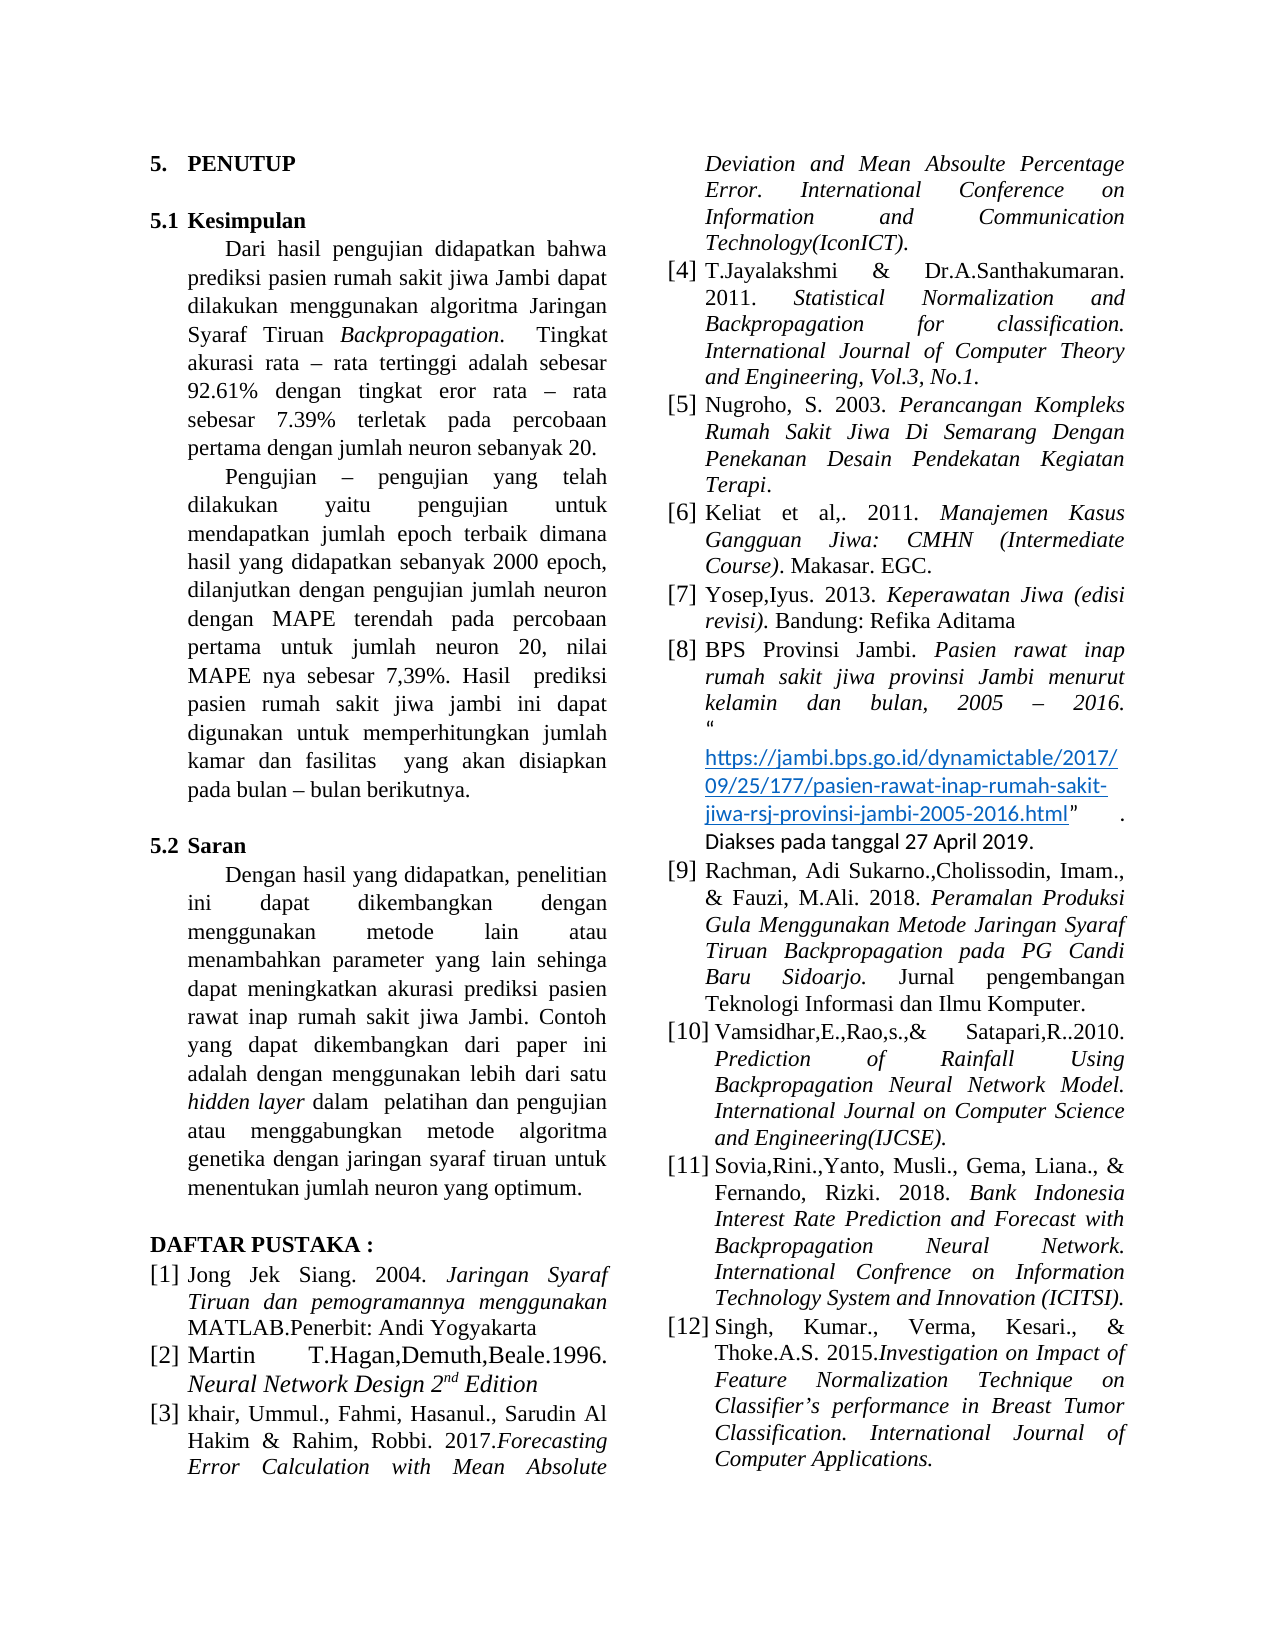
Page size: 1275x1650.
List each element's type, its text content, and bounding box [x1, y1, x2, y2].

list Sovia,Rini.,Yanto, Musli., Gema, Liana., & Fernando, Rizki. 2018. Bank Indonesia Interest Rate Prediction and Forecast with Backpropagation Neural Network. International Confrence on Information Technology System and Innovation (ICITSI). [667, 1150, 1125, 1311]
list Dengan hasil yang didapatkan, penelitian ini dapat dikembangkan dengan menggunakan metode lain atau menambahkan parameter yang lain sehinga dapat meningkatkan akurasi prediksi pasien rawat inap rumah sakit jiwa Jambi. Contoh yang dapat dikembangkan dari paper ini adalah dengan menggunakan lebih dari satu hidden layer dalam pelatihan dan pengujian atau menggabungkan metode algoritma genetika dengan jaringan syaraf tiruan untuk menentukan jumlah neuron yang optimum. [187, 861, 607, 1200]
list Nugroho, S. 2003. Perancangan Kompleks Rumah Sakit Jiwa Di Semarang Dengan Penekanan Desain Pendekatan Kegiatan Terapi. [667, 389, 1125, 497]
list DAFTAR PUSTAKA : [150, 1231, 607, 1257]
list BPS Provinsi Jambi. Pasien rawat inap rumah sakit jiwa provinsi Jambi menurut kelamin dan bulan, 2005 – 2016. “https://jambi.bps.go.id/dynamictable/2017/09/25/177/pasien-rawat-inap-rumah-sakit-jiwa-rsj-provinsi-jambi-2005-2016.html” . Diakses pada tanggal 27 April 2019. [667, 634, 1125, 856]
list Vamsidhar,E.,Rao,s.,& Satapari,R..2010. Prediction of Rainfall Using Backpropagation Neural Network Model. International Journal on Computer Science and Engineering(IJCSE). [667, 1016, 1125, 1150]
list Kesimpulan [150, 207, 607, 233]
list Dari hasil pengujian didapatkan bahwa prediksi pasien rumah sakit jiwa Jambi dapat dilakukan menggunakan algoritma Jaringan Syaraf Tiruan Backpropagation. Tingkat akurasi rata – rata tertinggi adalah sebesar 92.61% dengan tingkat eror rata – rata sebesar 7.39% terletak pada percobaan pertama dengan jumlah neuron sebanyak 20. [187, 235, 607, 461]
list Singh, Kumar., Verma, Kesari., & Thoke.A.S. 2015.Investigation on Impact of Feature Normalization Technique on Classifier’s performance in Breast Tumor Classification. International Journal of Computer Applications. [667, 1311, 1125, 1471]
list khair, Ummul., Fahmi, Hasanul., Sarudin Al Hakim & Rahim, Robbi. 2017.Forecasting Error Calculation with Mean Absolute Deviation and Mean Absoulte Percentage Error. International Conference on Information and Communication Technology(IconICT). [150, 1398, 607, 1479]
list Rachman, Adi Sukarno.,Cholissodin, Imam., & Fauzi, M.Ali. 2018. Peramalan Produksi Gula Menggunakan Metode Jaringan Syaraf Tiruan Backpropagation pada PG Candi Baru Sidoarjo. Jurnal pengembangan Teknologi Informasi dan Ilmu Komputer. [667, 856, 1125, 1016]
list Keliat et al,. 2011. Manajemen Kasus Gangguan Jiwa: CMHN (Intermediate Course). Makasar. EGC. [667, 497, 1125, 579]
list Jong Jek Siang. 2004. Jaringan Syaraf Tiruan dan pemogramannya menggunakan MATLAB.Penerbit: Andi Yogyakarta [150, 1259, 607, 1341]
list Martin T.Hagan,Demuth,Beale.1996. Neural Network Design 2nd Edition [150, 1341, 607, 1398]
list Saran [150, 832, 607, 859]
list Pengujian – pengujian yang telah dilakukan yaitu pengujian untuk mendapatkan jumlah epoch terbaik dimana hasil yang didapatkan sebanyak 2000 epoch, dilanjutkan dengan pengujian jumlah neuron dengan MAPE terendah pada percobaan pertama untuk jumlah neuron 20, nilai MAPE nya sebesar 7,39%. Hasil prediksi pasien rumah sakit jiwa jambi ini dapat digunakan untuk memperhitungkan jumlah kamar dan fasilitas yang akan disiapkan pada bulan – bulan berikutnya. [187, 463, 607, 802]
list PENUTUP [150, 150, 607, 176]
list Yosep,Iyus. 2013. Keperawatan Jiwa (edisi revisi). Bandung: Refika Aditama [667, 579, 1125, 634]
list T.Jayalakshmi & Dr.A.Santhakumaran. 2011. Statistical Normalization and Backpropagation for classification. International Journal of Computer Theory and Engineering, Vol.3, No.1. [667, 255, 1125, 389]
list khair, Ummul., Fahmi, Hasanul., Sarudin Al Hakim & Rahim, Robbi. 2017.Forecasting Error Calculation with Mean Absolute Deviation and Mean Absoulte Percentage Error. International Conference on Information and Communication Technology(IconICT). [667, 150, 1125, 255]
